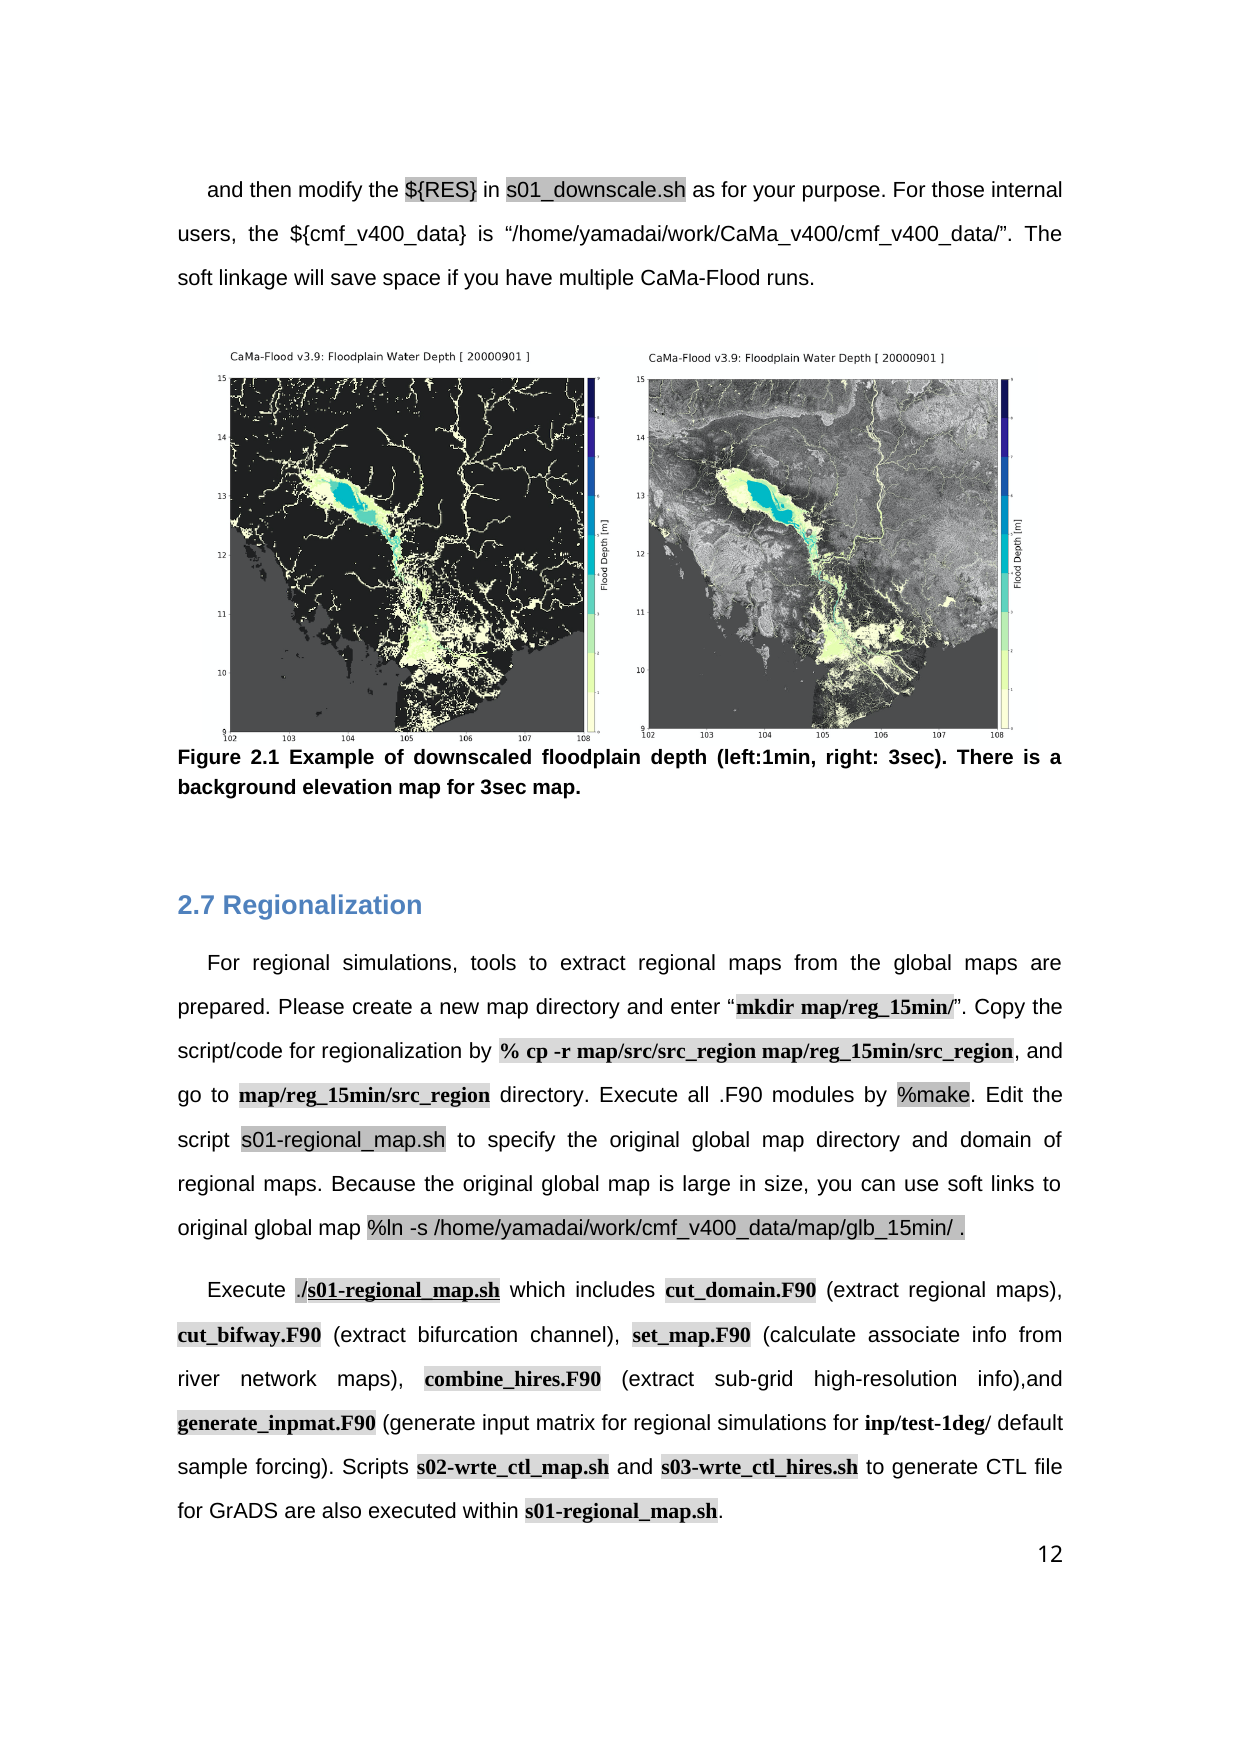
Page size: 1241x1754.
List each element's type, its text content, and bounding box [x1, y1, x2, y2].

picture [202, 346, 1039, 746]
text Execute ./s01-regional_map.sh which includes cut_domain.F90 (extract regional maps), cut_bifway.F90 (extract bifurcation channel), set_map.F90 (calculate associate info from river network maps), combine_hires.F90 (extract sub-grid high-resolution info),and generate_inpmat.F90 (generate input matrix for regional simulations for inp/test-1deg/ default sample forcing). Scripts s02-wrte_ctl_map.sh and s03-wrte_ctl_hires.sh to generate CTL file for GrADS are also executed within s01-regional_map.sh. [177, 1277, 1063, 1523]
subtitle 2.7 Regionalization [177, 889, 1063, 920]
text and then modify the ${RES} in s01_downscale.sh as for your purpose. For those internal users, the ${cmf_v400_data} is “/home/yamadai/work/CaMa_v400/cmf_v400_data/”. The soft linkage will save space if you have multiple CaMa-Flood runs. [177, 177, 1063, 291]
text Figure 2.1 Example of downscaled floodplain depth (left:1min, right: 3sec). There is a background elevation map for 3sec map. [177, 745, 1063, 799]
text For regional simulations, tools to extract regional maps from the global maps are prepared. Please create a new map directory and enter “mkdir map/reg_15min/”. Copy the script/code for regionalization by % cp -r map/src/src_region map/reg_15min/src_region, and go to map/reg_15min/src_region directory. Execute all .F90 modules by %make. Edit the script s01-regional_map.sh to specify the original global map directory and domain of regional maps. Because the original global map is large in size, you can use soft links to original global map %ln -s /home/yamadai/work/cmf_v400_data/map/glb_15min/ . [177, 950, 1063, 1240]
